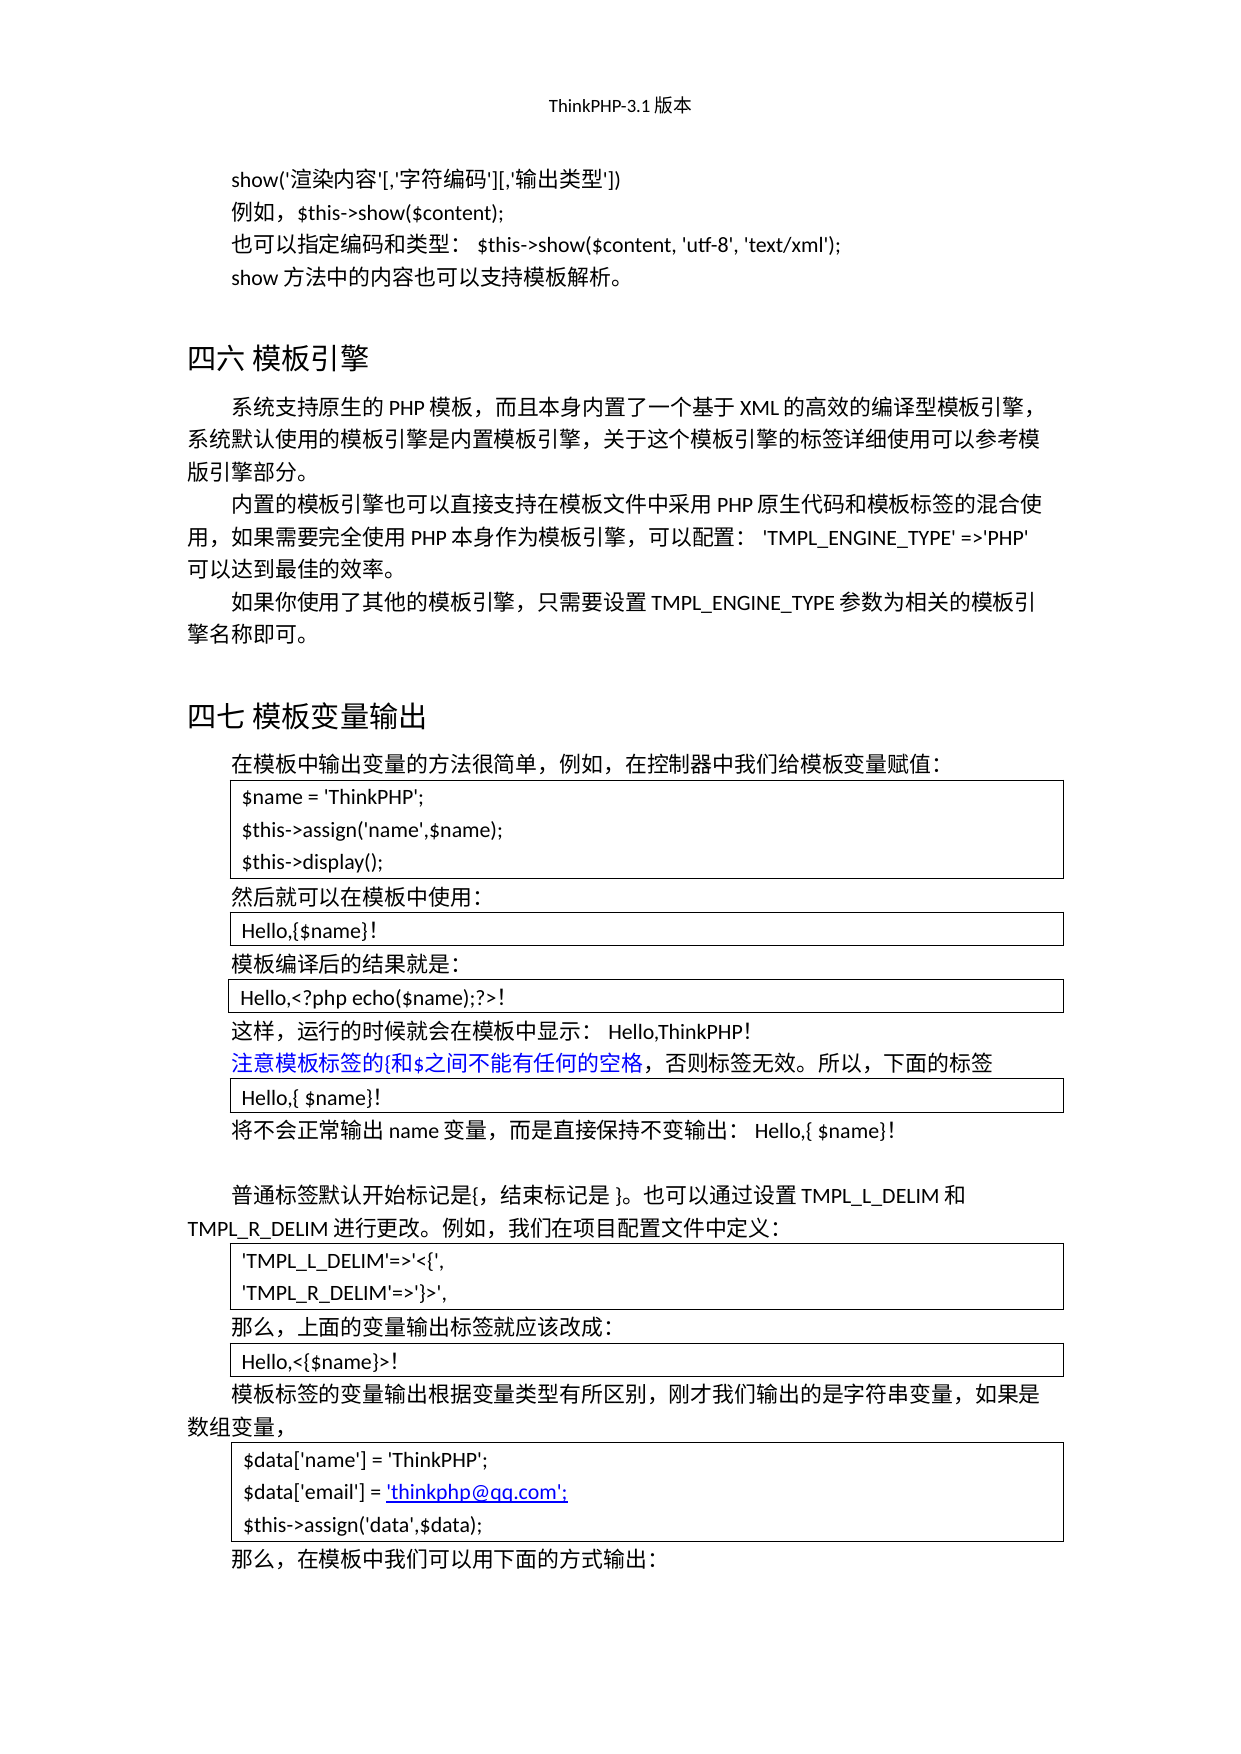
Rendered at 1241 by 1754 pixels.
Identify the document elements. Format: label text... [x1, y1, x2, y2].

list 那么，在模板中我们可以用下面的方式输出： [187, 1542, 1053, 1574]
list 然后就可以在模板中使用： [187, 879, 1053, 912]
list 在模板中输出变量的方法很简单，例如，在控制器中我们给模板变量赋值： [187, 747, 1053, 779]
table_header Hello,{ $name}！ [231, 1079, 1063, 1112]
text 四六 模板引擎 [187, 324, 1053, 389]
list 普通标签默认开始标记是{，结束标记是 }。也可以通过设置TMPL_L_DELIM和TMPL_R_DELIM进行更改。例如，我们在项目配置文件中定义： [187, 1178, 1053, 1243]
list 例如，$this->show($content); [187, 194, 1053, 227]
list 也可以指定编码和类型： $this->show($content, 'utf-8', 'text/xml'); [187, 227, 1053, 259]
table_header $data['name'] = 'ThinkPHP'; $data['email'] = 'thinkphp@qq.com'; $this->assign('data',$data); [232, 1443, 1063, 1541]
list 那么，上面的变量输出标签就应该改成： [187, 1310, 1053, 1342]
list 将不会正常输出name变量，而是直接保持不变输出： Hello,{ $name}！ [187, 1113, 1053, 1145]
list show('渲染内容'[,'字符编码'][,'输出类型']) [187, 162, 1053, 194]
table_header Hello,<{$name}>！ [231, 1344, 1063, 1376]
list 如果你使用了其他的模板引擎，只需要设置TMPL_ENGINE_TYPE参数为相关的模板引擎名称即可。 [187, 584, 1053, 649]
table_header $name = 'ThinkPHP'; $this->assign('name',$name); $this->display(); [231, 781, 1063, 878]
table_header Hello,<?php echo($name);?>！ [229, 980, 1063, 1012]
list 模板编译后的结果就是： [187, 946, 1053, 979]
list show方法中的内容也可以支持模板解析。 [187, 259, 1053, 292]
list 系统支持原生的PHP模板，而且本身内置了一个基于XML的高效的编译型模板引擎，系统默认使用的模板引擎是内置模板引擎，关于这个模板引擎的标签详细使用可以参考模版引擎部分。 [187, 389, 1053, 487]
list 这样，运行的时候就会在模板中显示： Hello,ThinkPHP！ [187, 1013, 1053, 1046]
list 模板标签的变量输出根据变量类型有所区别，刚才我们输出的是字符串变量，如果是数组变量， [187, 1377, 1053, 1442]
list 内置的模板引擎也可以直接支持在模板文件中采用PHP原生代码和模板标签的混合使用，如果需要完全使用PHP本身作为模板引擎，可以配置： 'TMPL_ENGINE_TYPE' =>'PHP' 可以达到最佳的效率。 [187, 487, 1053, 584]
table_header Hello,{$name}！ [231, 913, 1063, 945]
list 注意模板标签的{和$之间不能有任何的空格，否则标签无效。所以，下面的标签 [187, 1046, 1053, 1078]
text 四七 模板变量输出 [187, 682, 1053, 747]
table_header 'TMPL_L_DELIM'=>'<{', 'TMPL_R_DELIM'=>'}>', [231, 1244, 1063, 1309]
